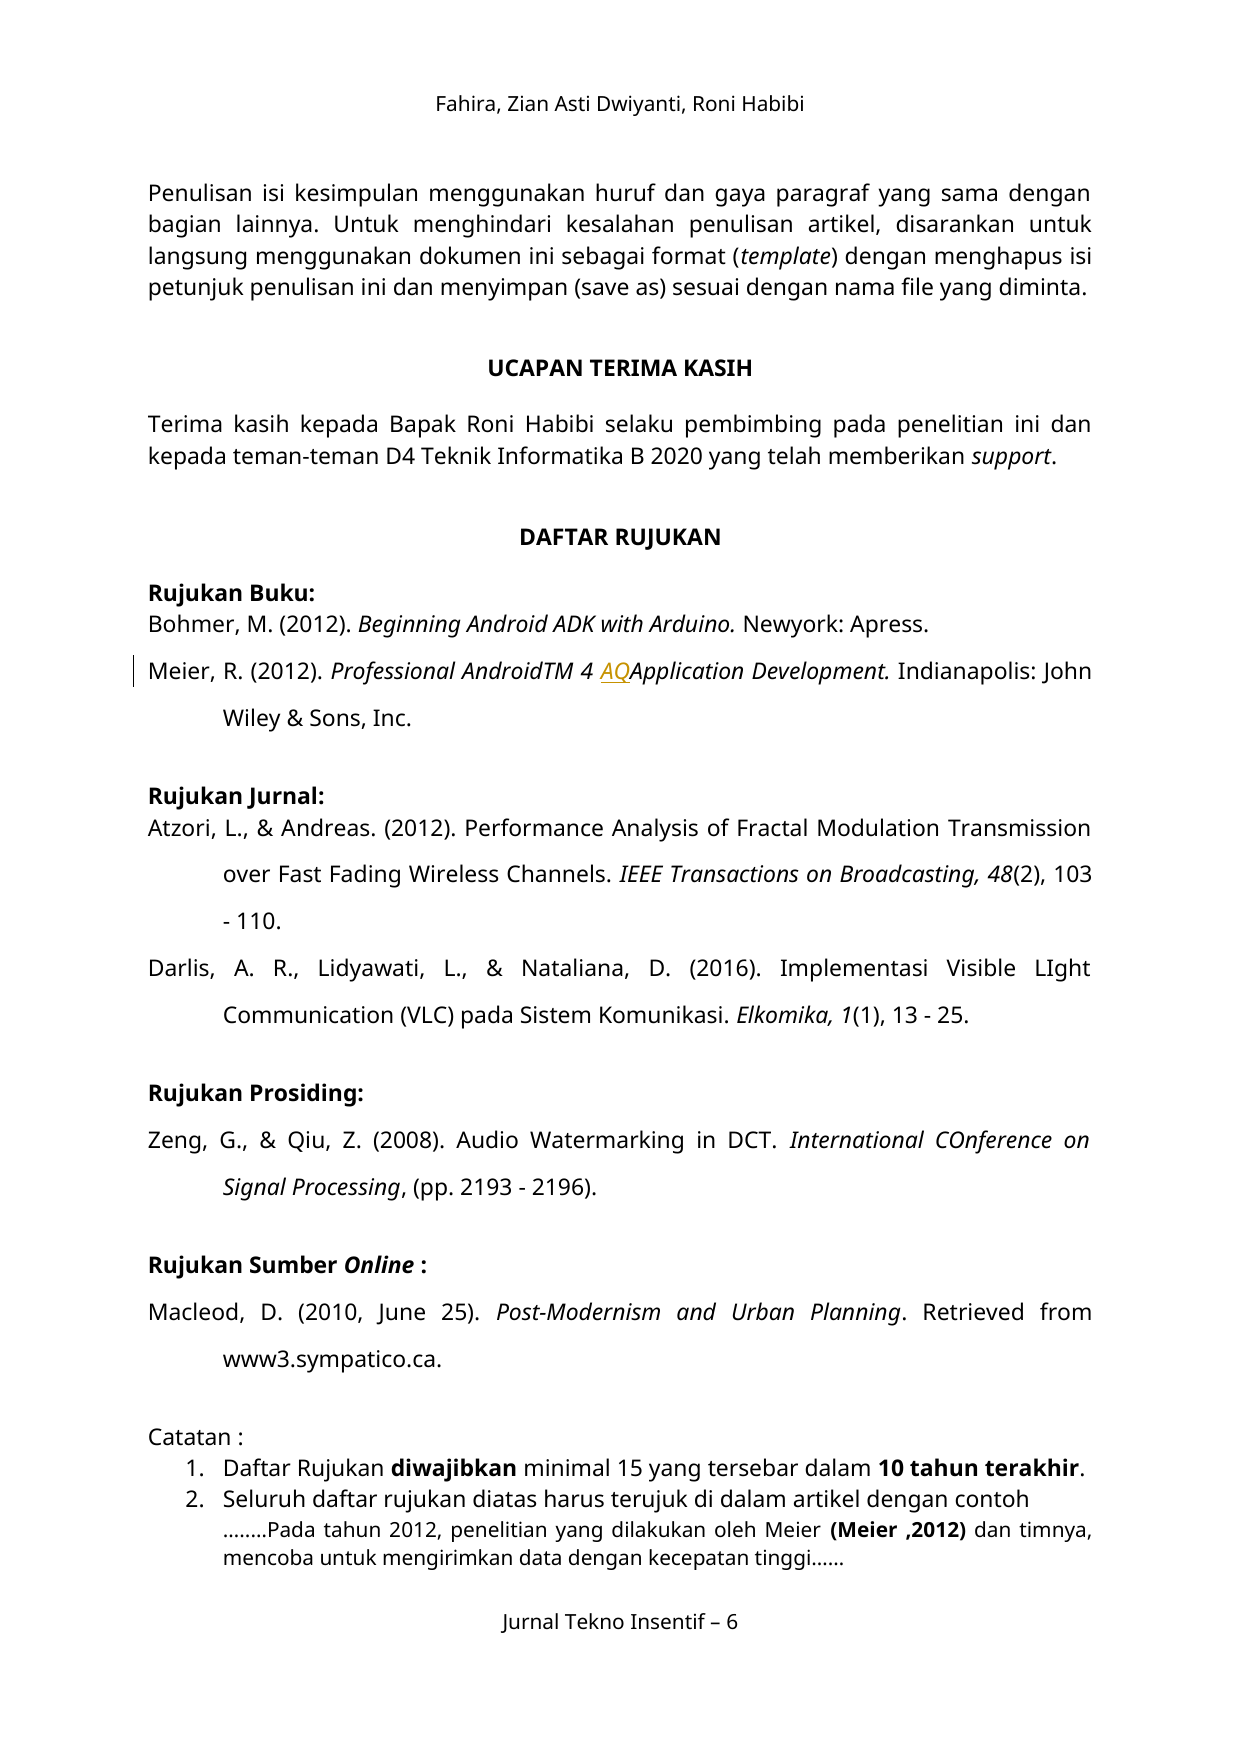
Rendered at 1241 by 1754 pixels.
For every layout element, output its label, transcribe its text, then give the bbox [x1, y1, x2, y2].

text Zeng, G., & Qiu, Z. (2008). Audio Watermarking in DCT. International COnference on Signal Processing, (pp. 2193 - 2196). [148, 1124, 1092, 1202]
list Daftar Rujukan diwajibkan minimal 15 yang tersebar dalam 10 tahun terakhir. [185, 1452, 1092, 1483]
text Rujukan Sumber Online : [148, 1249, 1092, 1280]
text Rujukan Buku: [148, 577, 1092, 608]
subtitle UCAPAN TERIMA KASIH [148, 352, 1092, 383]
text Bohmer, M. (2012). Beginning Android ADK with Arduino. Newyork: Apress. [148, 608, 1092, 640]
text Darlis, A. R., Lidyawati, L., & Nataliana, D. (2016). Implementasi Visible LIght Communication (VLC) pada Sistem Komunikasi. Elkomika, 1(1), 13 - 25. [148, 952, 1092, 1030]
list Seluruh daftar rujukan diatas harus terujuk di dalam artikel dengan contoh [185, 1483, 1092, 1515]
text Meier, R. (2012). Professional AndroidTM 4 Application Development. Indianapolis: John Wiley & Sons, Inc. [148, 655, 1092, 733]
text Terima kasih kepada Bapak Roni Habibi selaku pembimbing pada penelitian ini dan kepada teman-teman D4 Teknik Informatika B 2020 yang telah memberikan support. [148, 408, 1092, 471]
text Catatan : [148, 1421, 1092, 1452]
text …..…Pada tahun 2012, penelitian yang dilakukan oleh Meier (Meier ,2012) dan timnya, mencoba untuk mengirimkan data dengan kecepatan tinggi…… [223, 1515, 1092, 1572]
text Penulisan isi kesimpulan menggunakan huruf dan gaya paragraf yang sama dengan bagian lainnya. Untuk menghindari kesalahan penulisan artikel, disarankan untuk langsung menggunakan dokumen ini sebagai format (template) dengan menghapus isi petunjuk penulisan ini dan menyimpan (save as) sesuai dengan nama file yang diminta. [148, 177, 1092, 302]
subtitle DAFTAR rujukan [148, 521, 1092, 552]
text Rujukan Prosiding: [148, 1077, 1092, 1108]
text Atzori, L., & Andreas. (2012). Performance Analysis of Fractal Modulation Transmission over Fast Fading Wireless Channels. IEEE Transactions on Broadcasting, 48(2), 103 - 110. [148, 812, 1092, 937]
text Macleod, D. (2010, June 25). Post-Modernism and Urban Planning. Retrieved from www3.sympatico.ca. [148, 1296, 1092, 1374]
text Rujukan Jurnal: [148, 780, 1092, 812]
